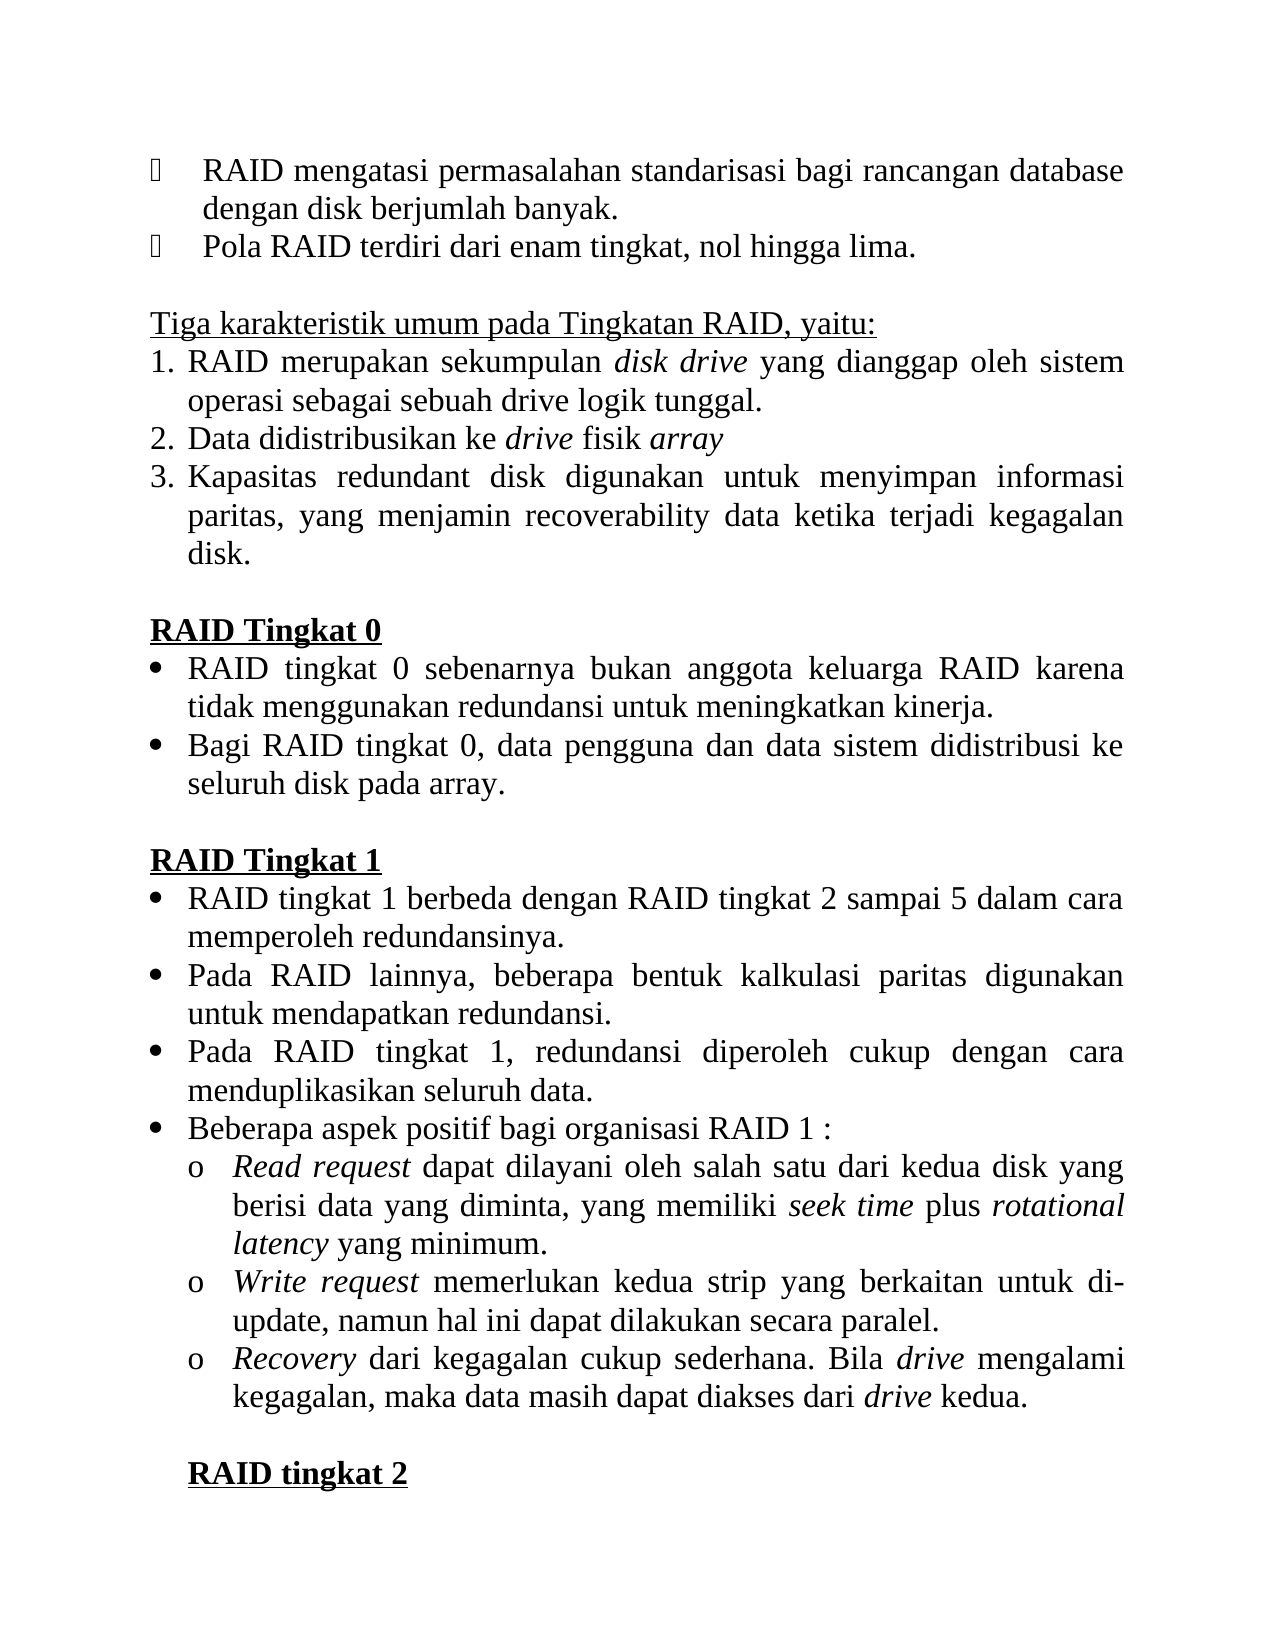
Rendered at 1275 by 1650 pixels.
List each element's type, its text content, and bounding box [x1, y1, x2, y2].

list Kapasitas redundant disk digunakan untuk menyimpan informasi paritas, yang menjamin recoverability data ketika terjadi kegagalan disk. [150, 457, 1125, 572]
list RAID tingkat 1 berbeda dengan RAID tingkat 2 sampai 5 dalam cara memperoleh redundansinya. [150, 878, 1125, 955]
list Bagi RAID tingkat 0, data pengguna dan data sistem didistribusi ke seluruh disk pada array. [150, 725, 1125, 802]
list Write request memerlukan kedua strip yang berkaitan untuk di-update, namun hal ini dapat dilakukan secara paralel. [187, 1262, 1125, 1338]
text Tiga karakteristik umum pada Tingkatan RAID, yaitu: [150, 303, 1125, 342]
text RAID tingkat 2 [187, 1453, 1125, 1492]
subtitle RAID Tingkat 0 [150, 610, 1125, 648]
list Pada RAID lainnya, beberapa bentuk kalkulasi paritas digunakan untuk mendapatkan redundansi. [150, 955, 1125, 1032]
list RAID tingkat 0 sebenarnya bukan anggota keluarga RAID karena tidak menggunakan redundansi untuk meningkatkan kinerja. [150, 648, 1125, 725]
list Recovery dari kegagalan cukup sederhana. Bila drive mengalami kegagalan, maka data masih dapat diakses dari drive kedua. [187, 1338, 1125, 1415]
list Data didistribusikan ke drive fisik array [150, 418, 1125, 457]
list Beberapa aspek positif bagi organisasi RAID 1 : [150, 1108, 1125, 1147]
list Read request dapat dilayani oleh salah satu dari kedua disk yang berisi data yang diminta, yang memiliki seek time plus rotational latency yang minimum. [187, 1147, 1125, 1262]
list RAID mengatasi permasalahan standarisasi bagi rancangan database dengan disk berjumlah banyak. [150, 150, 1125, 227]
list Pada RAID tingkat 1, redundansi diperoleh cukup dengan cara menduplikasikan seluruh data. [150, 1032, 1125, 1108]
subtitle RAID Tingkat 1 [150, 840, 1125, 878]
list Pola RAID terdiri dari enam tingkat, nol hingga lima. [150, 227, 1125, 265]
list RAID merupakan sekumpulan disk drive yang dianggap oleh sistem operasi sebagai sebuah drive logik tunggal. [150, 342, 1125, 418]
